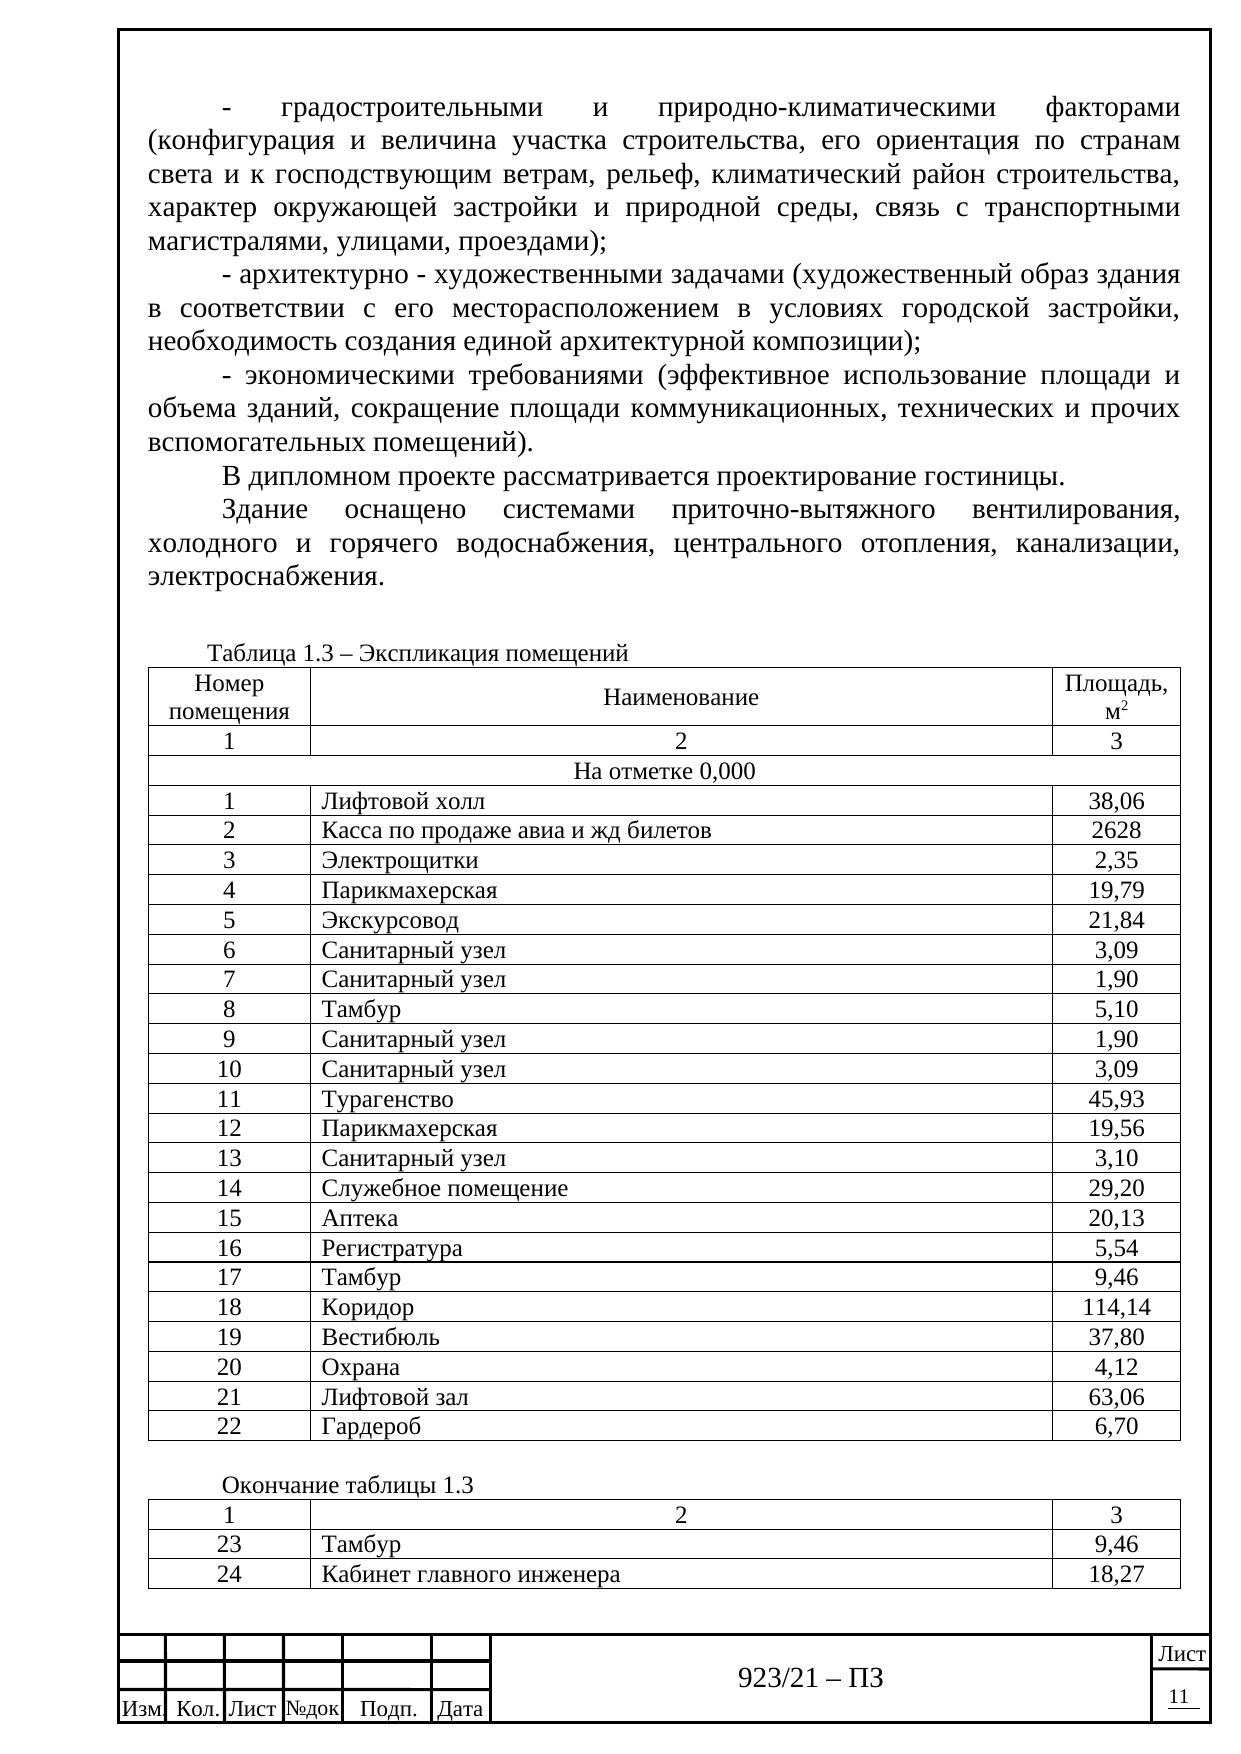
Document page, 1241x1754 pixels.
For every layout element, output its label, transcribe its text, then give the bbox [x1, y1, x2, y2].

table_cell Турагенство [311, 1084, 1052, 1112]
table_cell 10 [149, 1054, 310, 1083]
table_cell 15 [149, 1203, 310, 1232]
table_cell 5,54 [1053, 1233, 1180, 1261]
table_cell На отметке 0,000 [149, 756, 1180, 785]
table_cell 114,14 [1053, 1292, 1180, 1321]
table_cell Парикмахерская [311, 875, 1052, 904]
table_cell Служебное помещение [311, 1173, 1052, 1202]
table_cell Кабинет главного инженера [311, 1559, 1052, 1588]
table_cell 23 [149, 1530, 310, 1558]
table_cell 19 [149, 1322, 310, 1351]
table_cell 9 [149, 1024, 310, 1053]
table_cell 18 [149, 1292, 310, 1321]
table_cell 12 [149, 1114, 310, 1142]
table_cell 21 [149, 1382, 310, 1410]
text - экономическими требованиями (эффективное использование площади и объема зданий, сокращение площади коммуникационных, технических и прочих вспомогательных помещений). [148, 357, 1181, 458]
table_cell Охрана [311, 1352, 1052, 1381]
table_cell 3,09 [1053, 1054, 1180, 1083]
table_cell Касса по продаже авиа и жд билетов [311, 816, 1052, 844]
table_cell Санитарный узел [311, 1143, 1052, 1172]
text Окончание таблицы 1.3 [148, 1470, 1181, 1499]
subtitle Здание оснащено системами приточно-вытяжного вентилирования, холодного и горячего водоснабжения, центрального отопления, канализации, электроснабжения. [148, 491, 1181, 592]
table_cell Санитарный узел [311, 1024, 1052, 1053]
table_header 1 [149, 1500, 310, 1528]
table_cell 22 [149, 1411, 310, 1440]
subtitle Таблица 1.3 – Экспликация помещений [148, 638, 1181, 667]
table_cell Электрощитки [311, 845, 1052, 874]
table_cell Лифтовой холл [311, 786, 1052, 814]
table_cell Лифтовой зал [311, 1382, 1052, 1410]
table_cell Парикмахерская [311, 1114, 1052, 1142]
table_cell 6,70 [1053, 1411, 1180, 1440]
table_cell 17 [149, 1263, 310, 1291]
text - градостроительными и природно-климатическими факторами (конфигурация и величина участка строительства, его ориентация по странам света и к господствующим ветрам, рельеф, климатический район строительства, характер окружающей застройки и природной среды, связь с транспортными магистралями, улицами, проездами); [148, 89, 1181, 256]
table_cell Регистратура [311, 1233, 1052, 1261]
table_cell Тамбур [311, 1530, 1052, 1558]
table_cell Экскурсовод [311, 905, 1052, 934]
table_cell 16 [149, 1233, 310, 1261]
table_cell 3 [1053, 726, 1180, 755]
table_cell 1 [149, 726, 310, 755]
table_header 3 [1053, 1500, 1180, 1528]
table_cell 1,90 [1053, 965, 1180, 993]
table_header 2 [311, 1500, 1052, 1528]
table_cell Санитарный узел [311, 935, 1052, 963]
table_cell Тамбур [311, 1263, 1052, 1291]
table_cell 14 [149, 1173, 310, 1202]
table_cell 3,09 [1053, 935, 1180, 963]
table_cell 1 [149, 786, 310, 814]
table_cell 9,46 [1053, 1263, 1180, 1291]
table_cell 3 [149, 845, 310, 874]
table_cell 18,27 [1053, 1559, 1180, 1588]
table_cell 29,20 [1053, 1173, 1180, 1202]
table_cell 20,13 [1053, 1203, 1180, 1232]
table_cell 37,80 [1053, 1322, 1180, 1351]
table_cell 63,06 [1053, 1382, 1180, 1410]
table_cell Тамбур [311, 994, 1052, 1023]
table_cell 2,35 [1053, 845, 1180, 874]
table_cell 21,84 [1053, 905, 1180, 934]
table_cell 2628 [1053, 816, 1180, 844]
table_cell 5 [149, 905, 310, 934]
table_cell 4 [149, 875, 310, 904]
table_cell Санитарный узел [311, 1054, 1052, 1083]
table_cell 5,10 [1053, 994, 1180, 1023]
table_header Площадь, м2 [1053, 668, 1180, 725]
table_cell 24 [149, 1559, 310, 1588]
table_cell 9,46 [1053, 1530, 1180, 1558]
table_cell 3,10 [1053, 1143, 1180, 1172]
table_cell Санитарный узел [311, 965, 1052, 993]
table_cell 8 [149, 994, 310, 1023]
table_cell 2 [149, 816, 310, 844]
table_cell 1,90 [1053, 1024, 1180, 1053]
table_cell 11 [149, 1084, 310, 1112]
table_header Наименование [311, 668, 1052, 725]
table_cell Гардероб [311, 1411, 1052, 1440]
table_cell 6 [149, 935, 310, 963]
table_cell Коридор [311, 1292, 1052, 1321]
table_cell Аптека [311, 1203, 1052, 1232]
table_cell 7 [149, 965, 310, 993]
table_cell 20 [149, 1352, 310, 1381]
text В дипломном проекте рассматривается проектирование гостиницы. [148, 458, 1181, 491]
table_cell 13 [149, 1143, 310, 1172]
table_header Номер помещения [149, 668, 310, 725]
text - архитектурно - художественными задачами (художественный образ здания в соответствии с его месторасположением в условиях городской застройки, необходимость создания единой архитектурной композиции); [148, 256, 1181, 357]
table_cell 45,93 [1053, 1084, 1180, 1112]
table_cell 2 [311, 726, 1052, 755]
table_cell 38,06 [1053, 786, 1180, 814]
table_cell 19,56 [1053, 1114, 1180, 1142]
table_cell 19,79 [1053, 875, 1180, 904]
table_cell Вестибюль [311, 1322, 1052, 1351]
table_cell 4,12 [1053, 1352, 1180, 1381]
